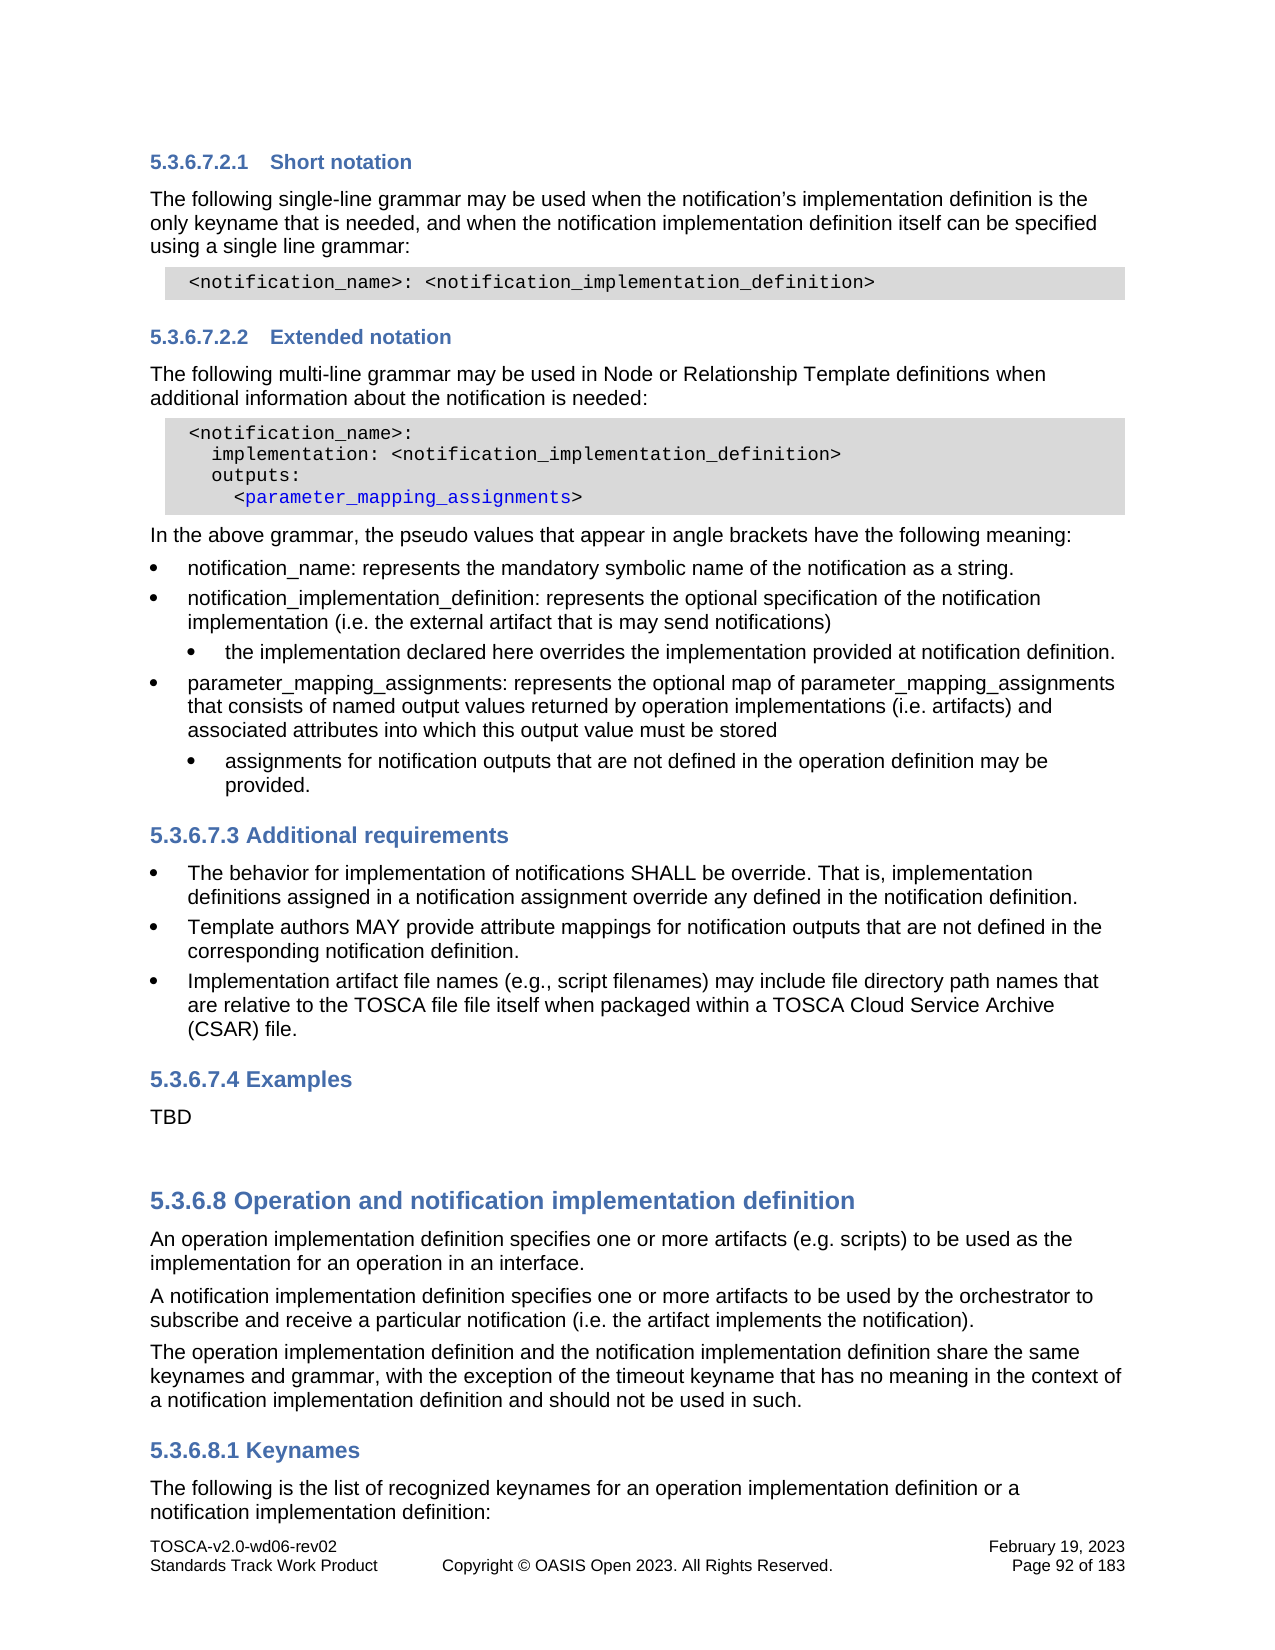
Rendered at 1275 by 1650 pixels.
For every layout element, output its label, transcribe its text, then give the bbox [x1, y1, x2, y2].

list notification_implementation_definition: represents the optional specification of the notification implementation (i.e. the external artifact that is may send notifications) [150, 586, 1125, 634]
text The operation implementation definition and the notification implementation definition share the same keynames and grammar, with the exception of the timeout keyname that has no meaning in the context of a notification implementation definition and should not be used in such. [150, 1340, 1125, 1412]
list notification_name: represents the mandatory symbolic name of the notification as a string. [150, 555, 1125, 579]
text A notification implementation definition specifies one or more artifacts to be used by the orchestrator to subscribe and receive a particular notification (i.e. the artifact implements the notification). [150, 1283, 1125, 1331]
list parameter_mapping_assignments: represents the optional map of parameter_mapping_assignments that consists of named output values returned by operation implementations (i.e. artifacts) and associated attributes into which this output value must be stored [150, 670, 1125, 742]
list Implementation artifact file names (e.g., script filenames) may include file directory path names that are relative to the TOSCA file file itself when packaged within a TOSCA Cloud Service Archive (CSAR) file. [150, 969, 1125, 1041]
subtitle Operation and notification implementation definition [150, 1186, 1125, 1215]
list The behavior for implementation of notifications SHALL be override. That is, implementation definitions assigned in a notification assignment override any defined in the notification definition. [150, 860, 1125, 908]
subtitle Keynames [150, 1437, 1125, 1463]
text The following multi-line grammar may be used in Node or Relationship Template definitions when additional information about the notification is needed: [150, 361, 1125, 409]
list TBD [150, 1105, 1125, 1129]
list assignments for notification outputs that are not defined in the operation definition may be provided. [187, 748, 1125, 797]
text An operation implementation definition specifies one or more artifacts (e.g. scripts) to be used as the implementation for an operation in an interface. [150, 1227, 1125, 1275]
list Template authors MAY provide attribute mappings for notification outputs that are not defined in the corresponding notification definition. [150, 915, 1125, 963]
text In the above grammar, the pseudo values that appear in angle brackets have the following meaning: [150, 523, 1125, 547]
text The following is the list of recognized keynames for an operation implementation definition or a notification implementation definition: [150, 1476, 1125, 1523]
text The following single-line grammar may be used when the notification’s implementation definition is the only keyname that is needed, and when the notification implementation definition itself can be specified using a single line grammar: [150, 186, 1125, 258]
subtitle Additional requirements [150, 822, 1125, 848]
subtitle Examples [150, 1066, 1125, 1092]
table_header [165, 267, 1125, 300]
subtitle Short notation [150, 150, 1125, 174]
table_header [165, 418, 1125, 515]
subtitle Extended notation [150, 325, 1125, 349]
list the implementation declared here overrides the implementation provided at notification definition. [187, 640, 1125, 664]
